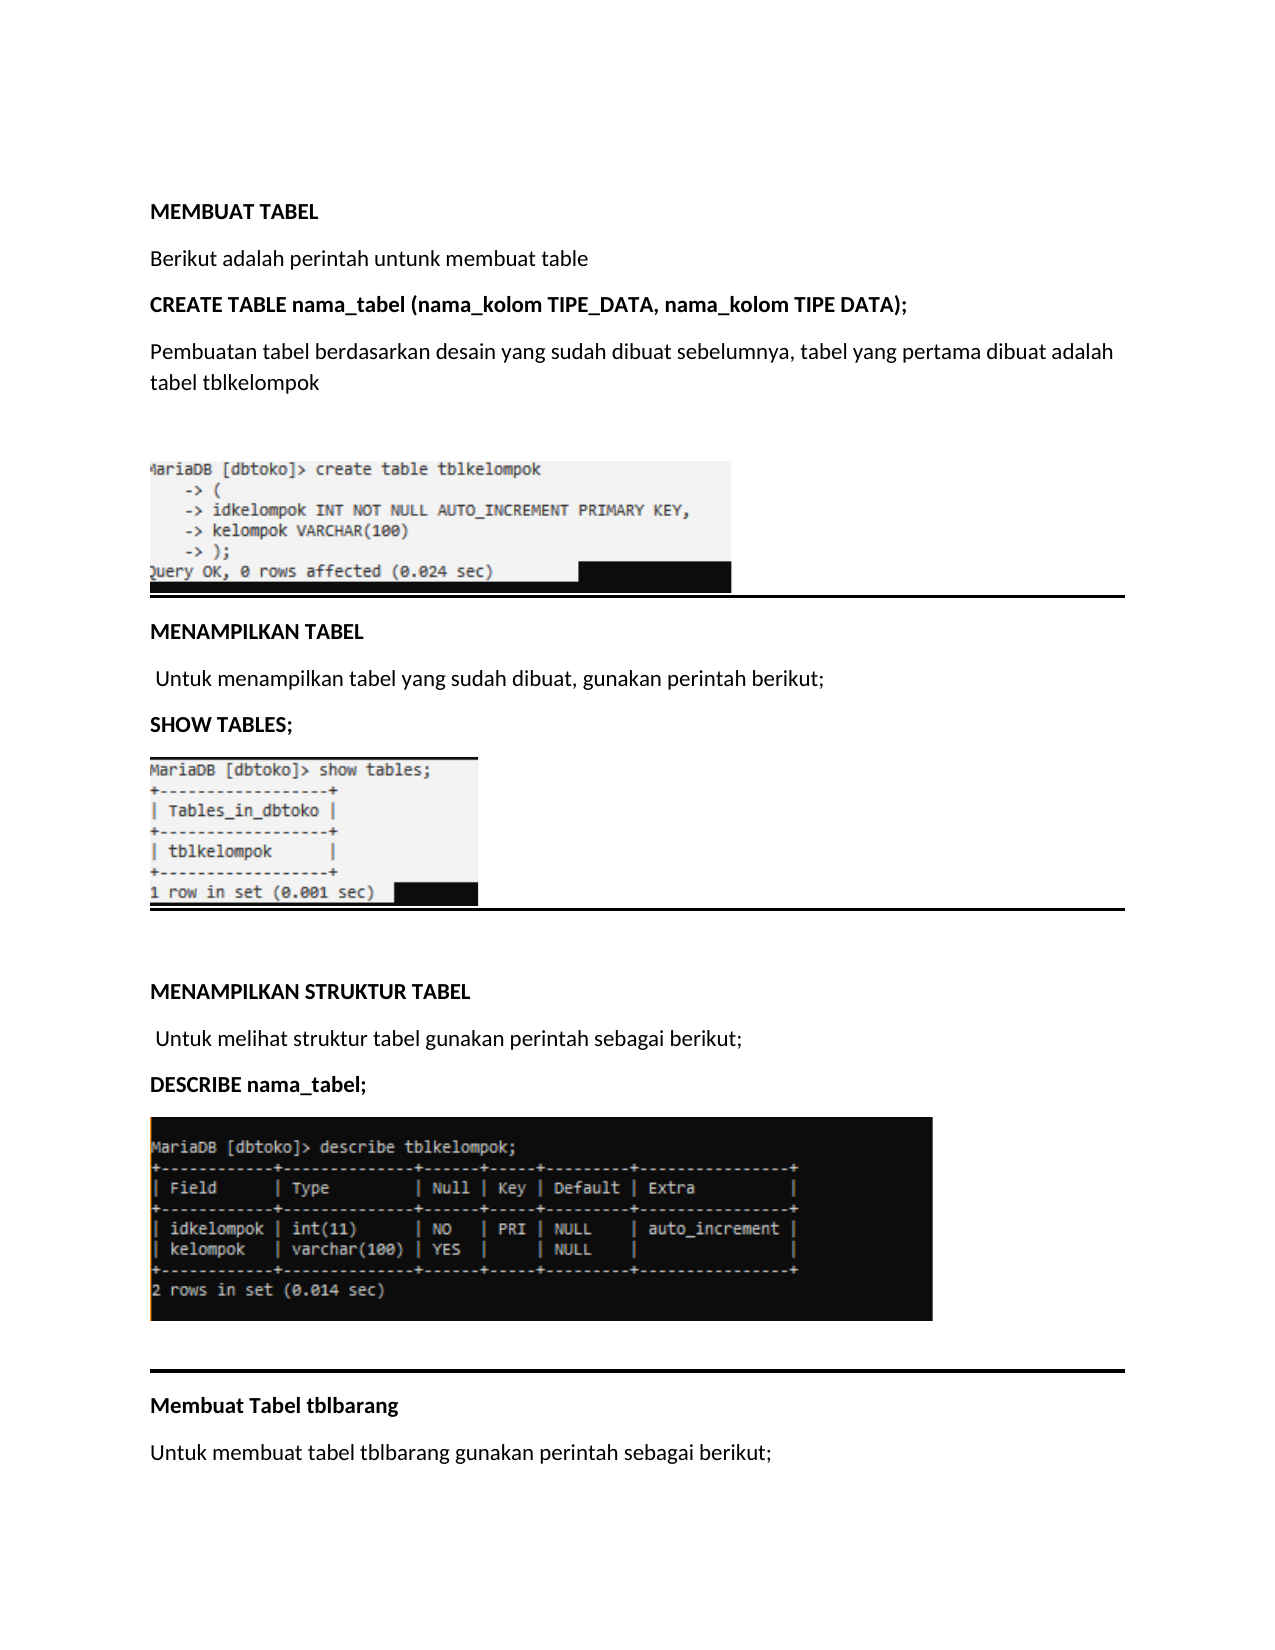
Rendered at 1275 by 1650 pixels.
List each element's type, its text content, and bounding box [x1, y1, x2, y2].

text MENAMPILKAN STRUKTUR TABEL [150, 977, 1125, 1005]
picture [150, 461, 732, 593]
text Membuat Tabel tblbarang [150, 1391, 1125, 1419]
picture [150, 757, 479, 906]
text Berikut adalah perintah untunk membuat table [150, 244, 1125, 272]
picture [150, 1117, 933, 1321]
text Untuk melihat struktur tabel gunakan perintah sebagai berikut; [150, 1024, 1125, 1052]
text CREATE TABLE nama_tabel (nama_kolom TIPE_DATA, nama_kolom TIPE DATA); [150, 291, 1125, 319]
text DESCRIBE nama_tabel; [150, 1071, 1125, 1098]
text Untuk membuat tabel tblbarang gunakan perintah sebagai berikut; [150, 1438, 1125, 1466]
text MENAMPILKAN TABEL [150, 617, 1125, 645]
text Pembuatan tabel berdasarkan desain yang sudah dibuat sebelumnya, tabel yang pertama dibuat adalah tabel tblkelompok [150, 337, 1125, 396]
text Untuk menampilkan tabel yang sudah dibuat, gunakan perintah berikut; [150, 664, 1125, 692]
text SHOW TABLES; [150, 711, 1125, 738]
text MEMBUAT TABEL [150, 197, 1125, 225]
